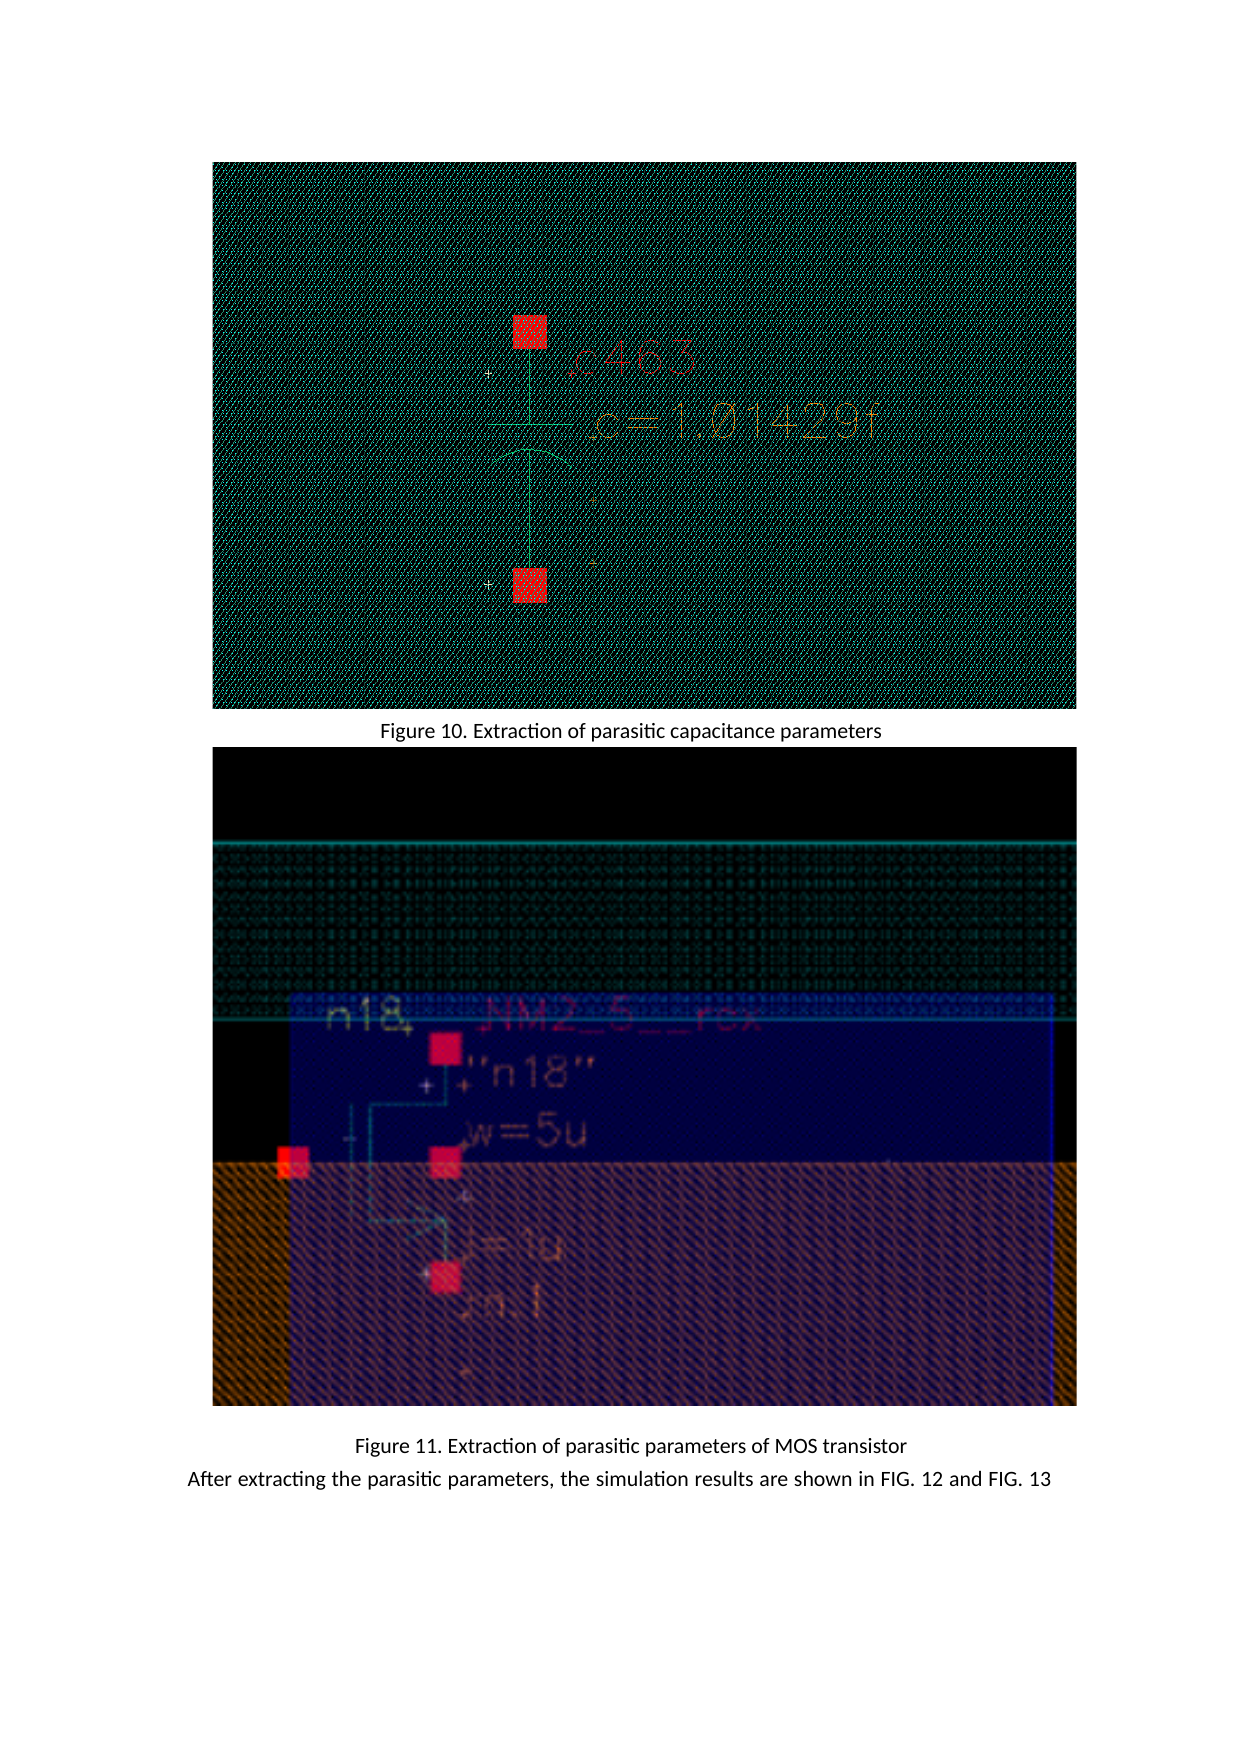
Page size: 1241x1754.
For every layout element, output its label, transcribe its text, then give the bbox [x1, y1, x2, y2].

picture [212, 747, 1077, 1406]
text After extracting the parasitic parameters, the simulation results are shown in FIG. 12 and FIG. 13 [187, 1462, 1053, 1527]
text Figure 11. Extraction of parasitic parameters of MOS transistor [187, 1429, 1053, 1462]
picture [212, 162, 1077, 709]
text Figure 10. Extraction of parasitic capacitance parameters [187, 714, 1053, 747]
